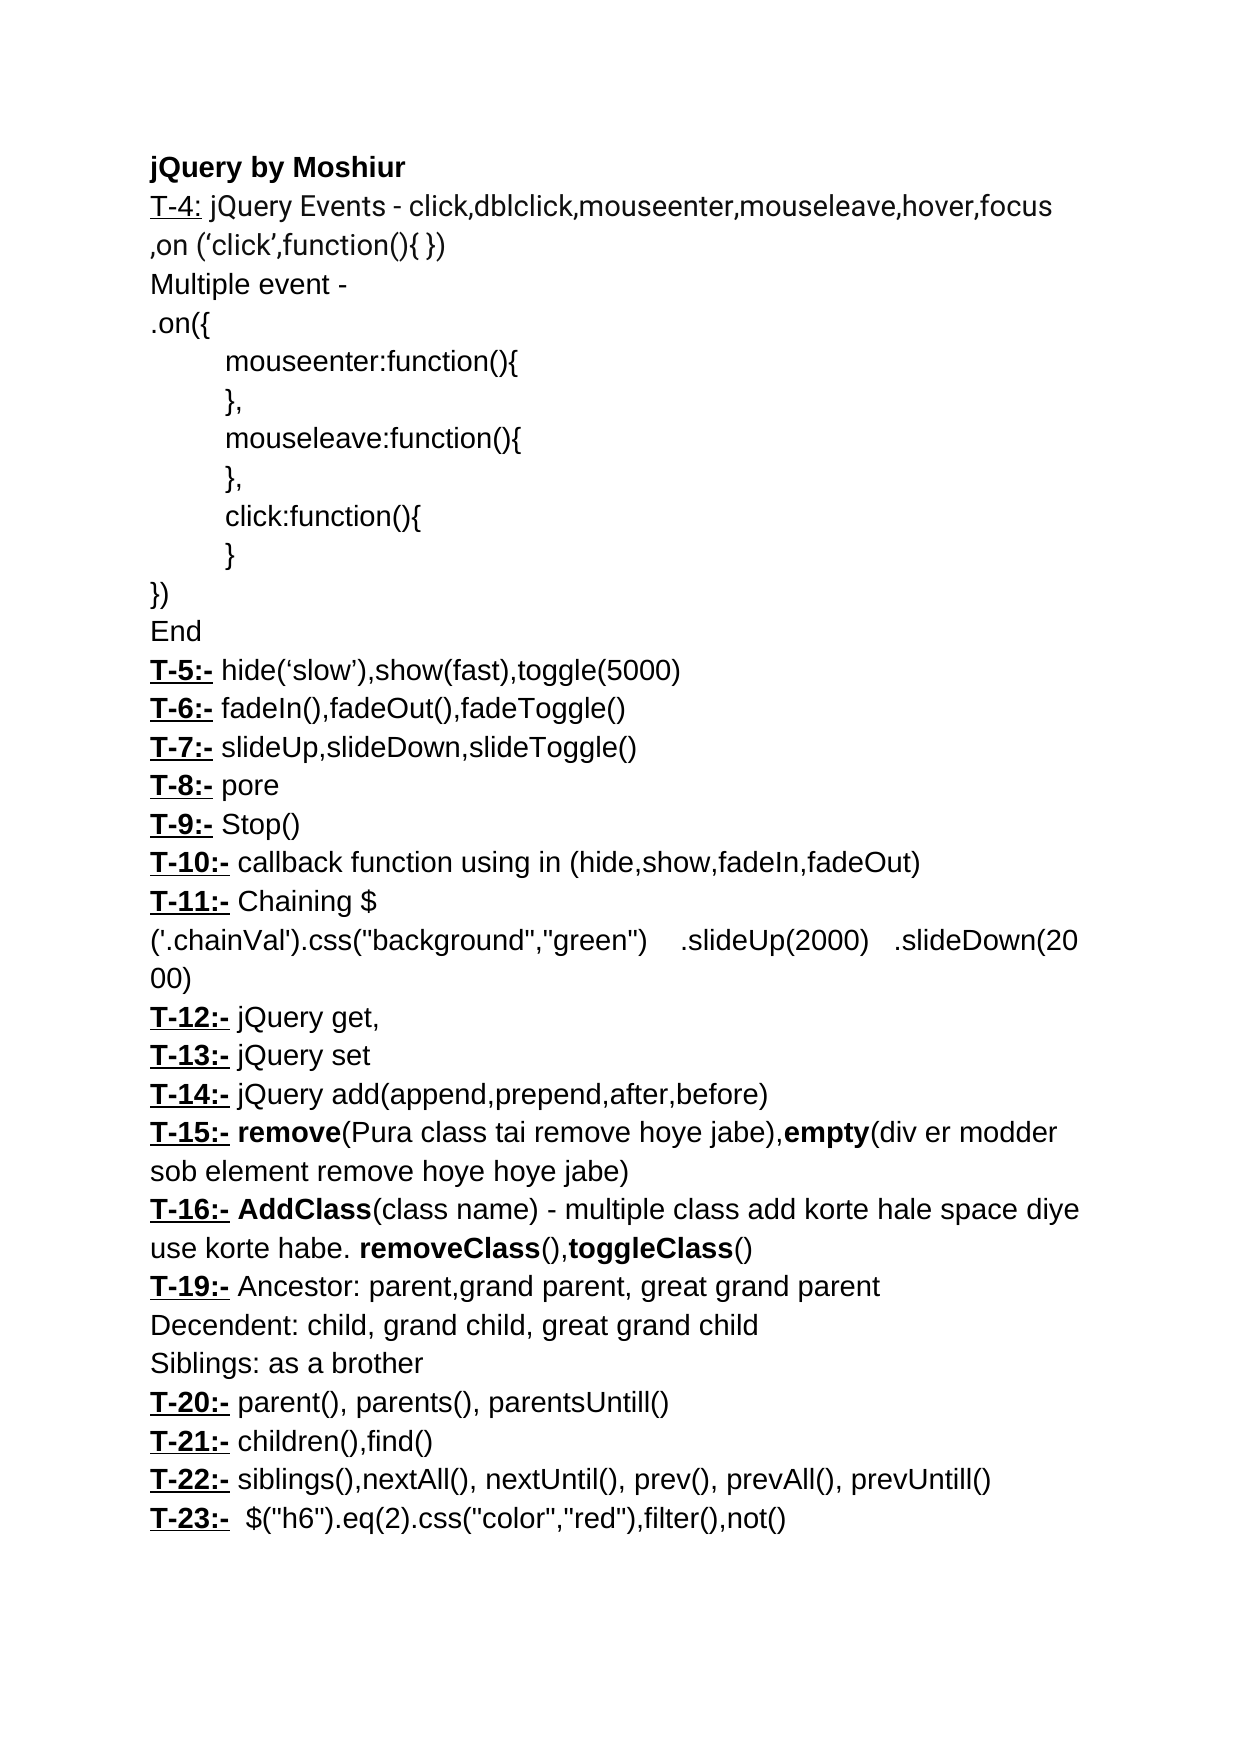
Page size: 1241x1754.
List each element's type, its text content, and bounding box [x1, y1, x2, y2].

text T-10:- callback function using in (hide,show,fadeIn,fadeOut) [150, 846, 1090, 879]
text }, [150, 460, 1090, 494]
text jQuery by Moshiur [150, 150, 1090, 183]
text mouseenter:function(){ [150, 344, 1090, 378]
text T-9:- Stop() [150, 807, 1090, 841]
text End [150, 614, 1090, 648]
text }, [150, 383, 1090, 417]
text click:function(){ [150, 499, 1090, 532]
text T-15:- remove(Pura class tai remove hoye jabe),empty(div er modder sob element remove hoye hoye jabe) [150, 1115, 1090, 1187]
text T-20:- parent(), parents(), parentsUntill() [150, 1385, 1090, 1419]
text T-7:- slideUp,slideDown,slideToggle() [150, 730, 1090, 763]
text mouseleave:function(){ [150, 422, 1090, 455]
text T-16:- AddClass(class name) - multiple class add korte hale space diye use korte habe. removeClass(),toggleClass() [150, 1192, 1090, 1264]
text } [150, 537, 1090, 571]
text Multiple event - [150, 267, 1090, 301]
text T-22:- siblings(),nextAll(), nextUntil(), prev(), prevAll(), prevUntill() [150, 1462, 1090, 1496]
text ,on (‘click’,function(){ }) [150, 228, 1090, 262]
text T-12:- jQuery get, [150, 1000, 1090, 1033]
text }) [150, 576, 1090, 609]
text T-19:- Ancestor: parent,grand parent, great grand parent [150, 1269, 1090, 1303]
text T-21:- children(),find() [150, 1424, 1090, 1457]
text T-14:- jQuery add(append,prepend,after,before) [150, 1077, 1090, 1110]
text T-6:- fadeIn(),fadeOut(),fadeToggle() [150, 691, 1090, 725]
text Siblings: as a brother [150, 1347, 1090, 1380]
text T-23:- $("h6").eq(2).css("color","red"),filter(),not() [150, 1501, 1090, 1534]
text T-13:- jQuery set [150, 1038, 1090, 1072]
text T-11:- Chaining $('.chainVal').css("background","green") .slideUp(2000) .slideDown(2000) [150, 884, 1090, 995]
text T-4: jQuery Events - click,dblclick,mouseenter,mouseleave,hover,focus [150, 188, 1090, 223]
text .on({ [150, 306, 1090, 339]
text T-8:- pore [150, 768, 1090, 802]
text Decendent: child, grand child, great grand child [150, 1308, 1090, 1342]
text T-5:- hide(‘slow’),show(fast),toggle(5000) [150, 653, 1090, 686]
